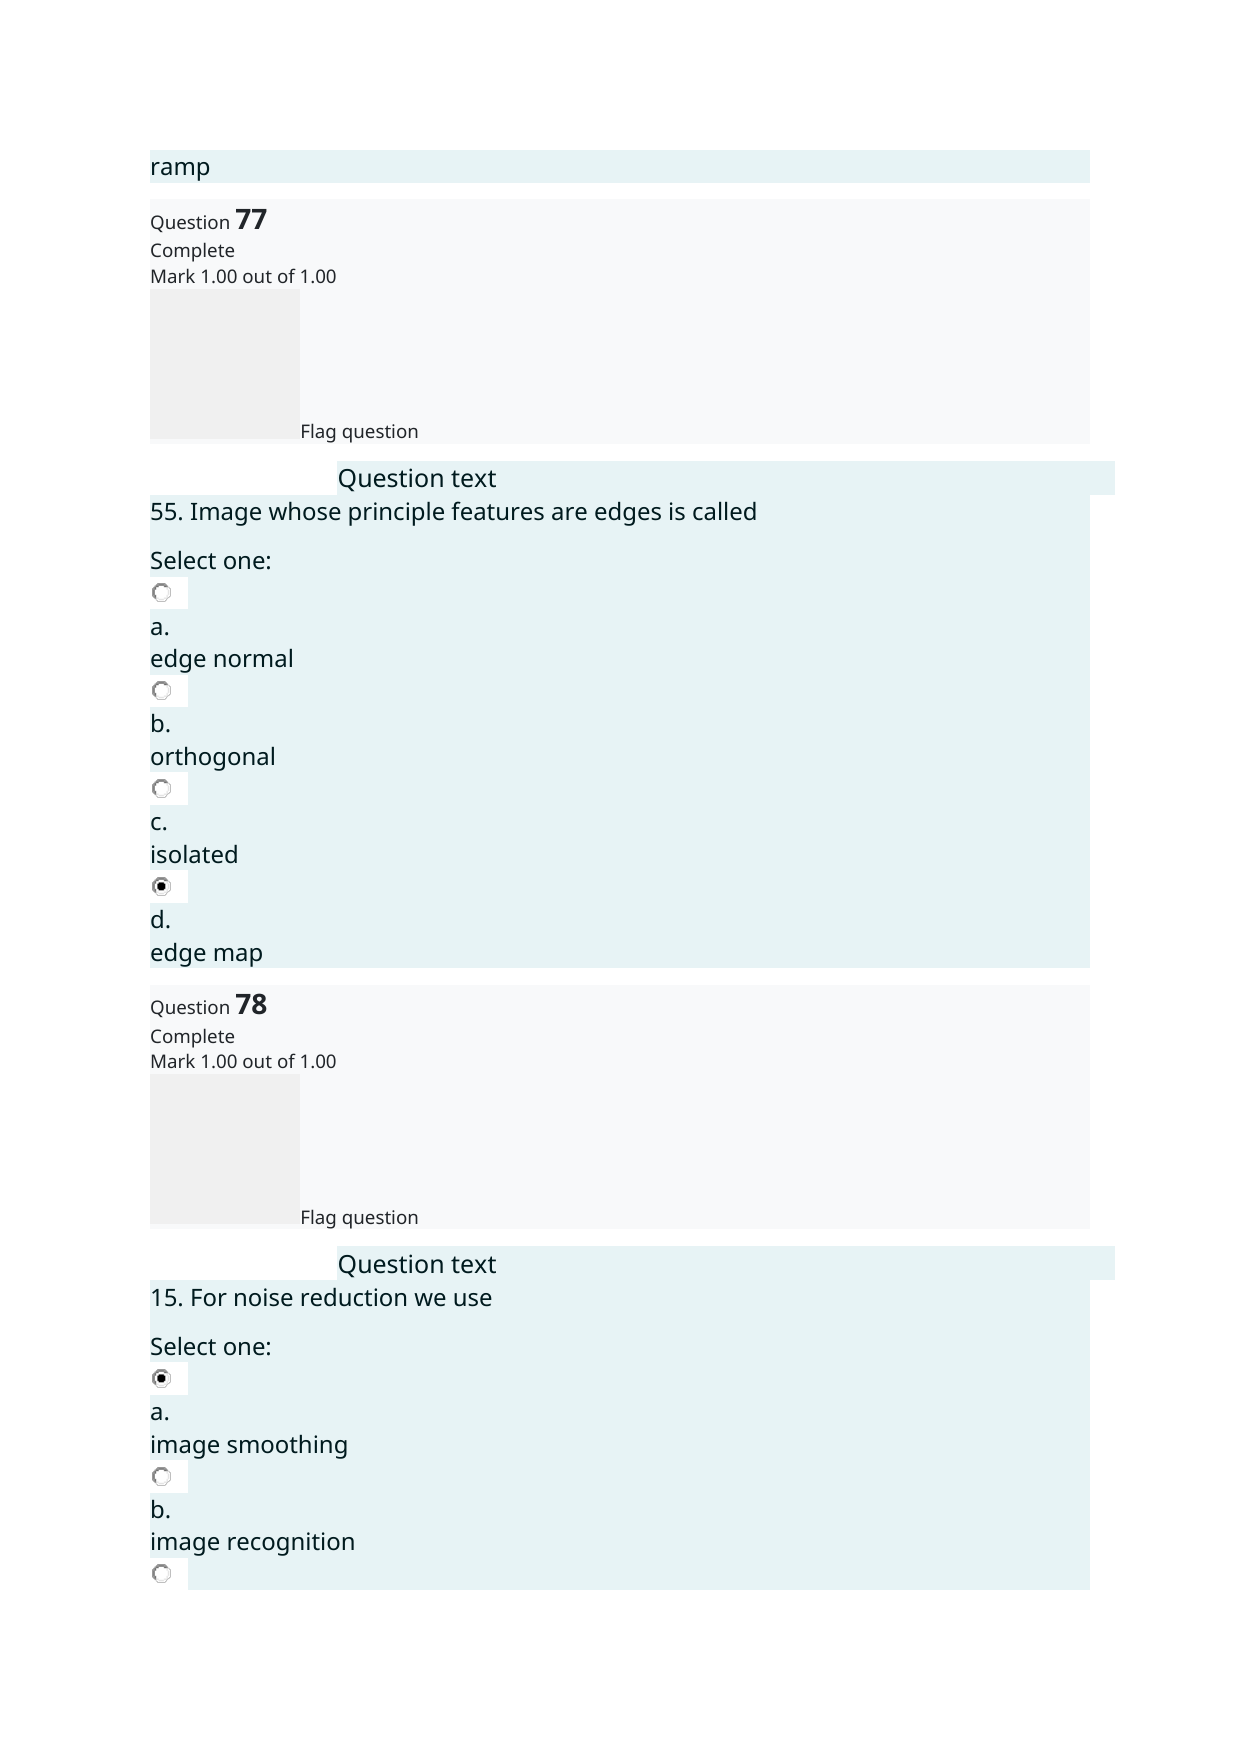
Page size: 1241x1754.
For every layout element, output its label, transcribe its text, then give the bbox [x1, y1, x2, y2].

text Complete [150, 1023, 1090, 1048]
text image smoothing [150, 1427, 1090, 1460]
text Mark 1.00 out of 1.00 [150, 1048, 1090, 1074]
text isolated [150, 838, 1090, 870]
text orthogonal [150, 740, 1090, 772]
text Flag question [150, 1074, 1090, 1229]
text Select one: [150, 1329, 1090, 1362]
text a. [150, 609, 1090, 642]
text edge map [150, 935, 1090, 968]
text Flag question [150, 289, 1090, 444]
text Select one: [150, 544, 1090, 577]
text Mark 1.00 out of 1.00 [150, 263, 1090, 289]
text ramp [150, 150, 1090, 183]
text Question 78 [150, 985, 1090, 1023]
text d. [150, 903, 1090, 935]
text c. [150, 805, 1090, 838]
text a. [150, 1395, 1090, 1427]
text 55. Image whose principle features are edges is called [150, 495, 1090, 527]
text Complete [150, 238, 1090, 263]
text Question 77 [150, 199, 1090, 238]
text b. [150, 707, 1090, 740]
text edge normal [150, 642, 1090, 674]
text 15. For noise reduction we use [150, 1280, 1090, 1313]
text Question text [337, 1246, 1115, 1280]
text image recognition [150, 1525, 1090, 1558]
text Question text [337, 461, 1115, 495]
text b. [150, 1493, 1090, 1525]
